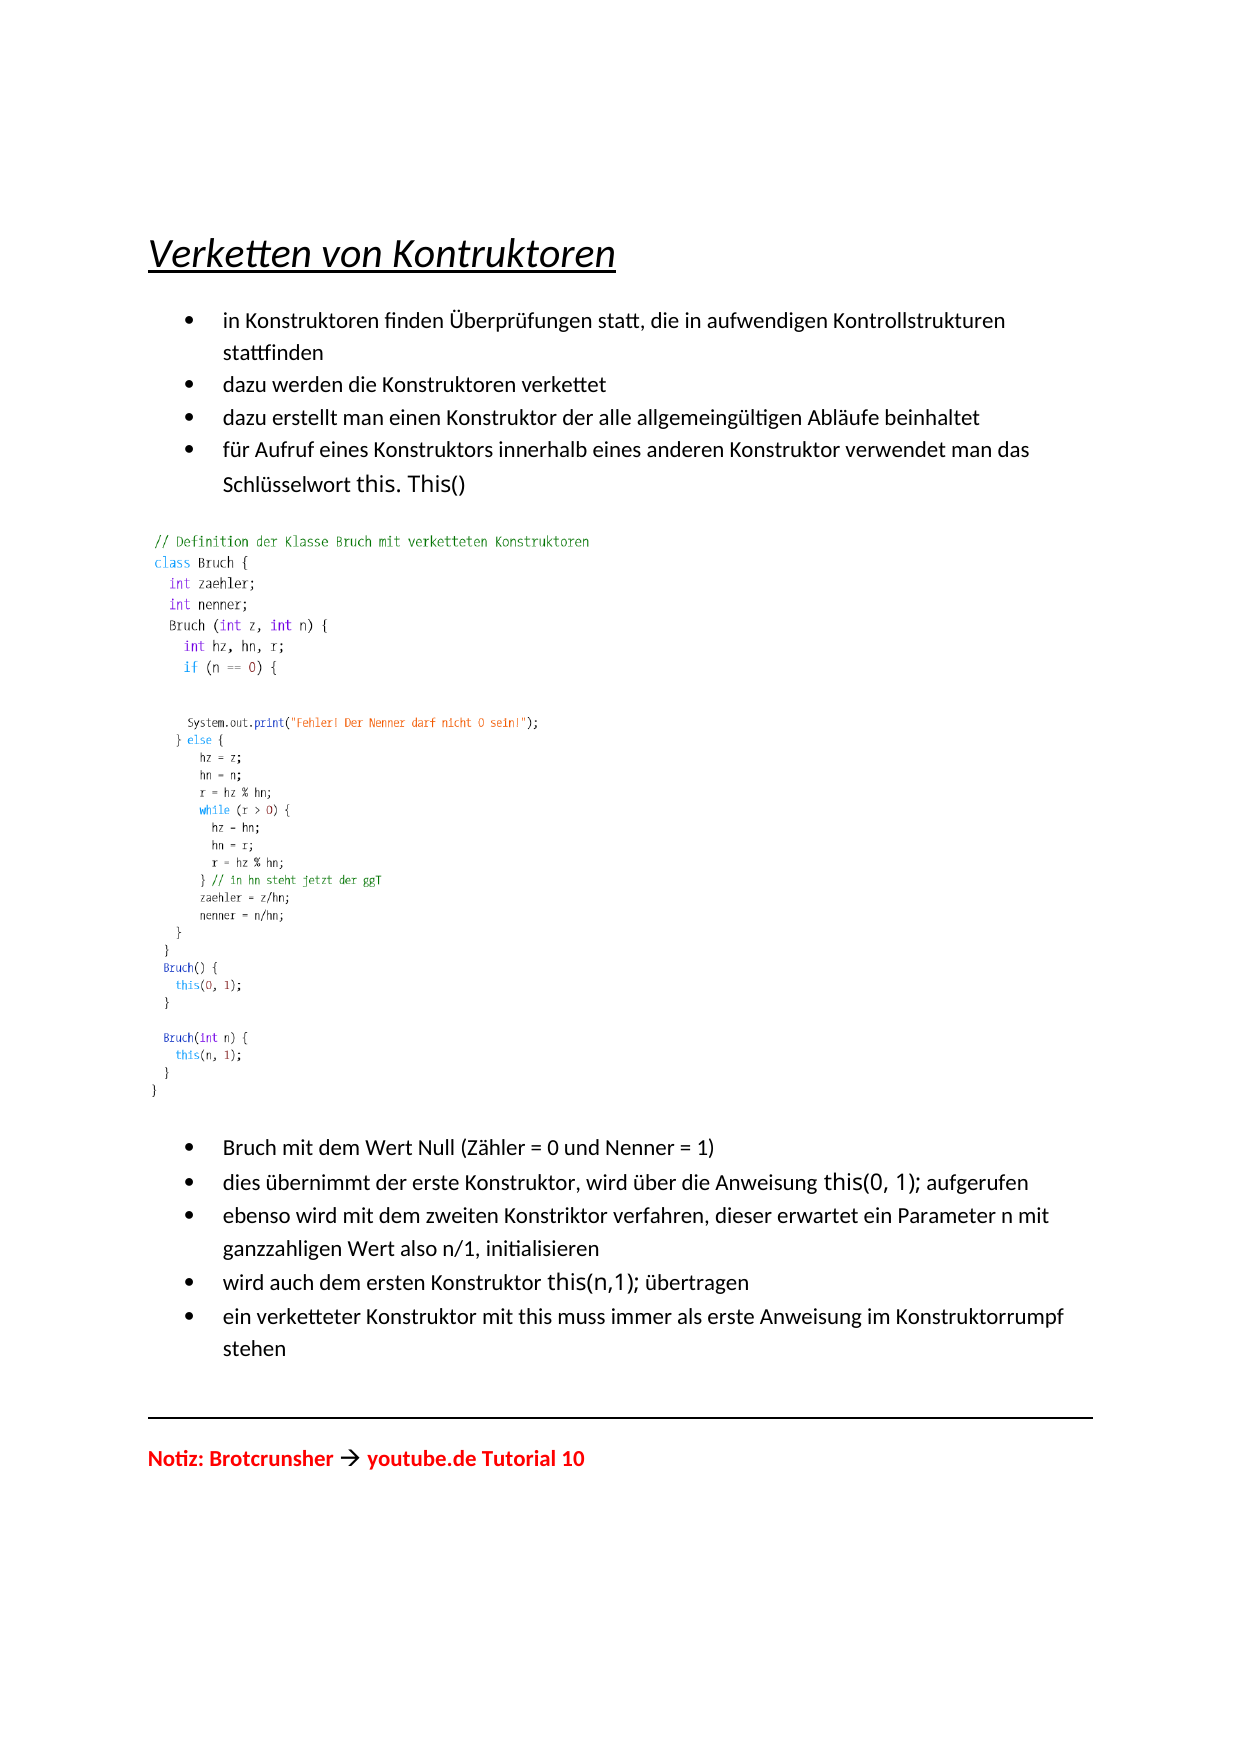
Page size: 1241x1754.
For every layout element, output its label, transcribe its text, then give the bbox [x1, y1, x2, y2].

picture [147, 709, 555, 1109]
list ebenso wird mit dem zweiten Konstriktor verfahren, dieser erwartet ein Parameter n mit ganzzahligen Wert also n/1, initialisieren [185, 1202, 1093, 1262]
list dazu erstellt man einen Konstruktor der alle allgemeingültigen Abläufe beinhaltet [185, 403, 1093, 431]
text Notiz: Brotcrunsher youtube.de Tutorial 10 [148, 1444, 1093, 1472]
text Verketten von Kontruktoren [148, 227, 1093, 278]
list dies übernimmt der erste Konstruktor, wird über die Anweisung this(0, 1); aufgerufen [185, 1166, 1093, 1197]
list wird auch dem ersten Konstruktor this(n,1); übertragen [185, 1266, 1093, 1297]
list dazu werden die Konstruktoren verkettet [185, 371, 1093, 398]
picture [147, 524, 609, 685]
list für Aufruf eines Konstruktors innerhalb eines anderen Konstruktor verwendet man das Schlüsselwort this. This() [185, 435, 1093, 499]
list ein verketteter Konstruktor mit this muss immer als erste Anweisung im Konstruktorrumpf stehen [185, 1302, 1093, 1362]
list in Konstruktoren finden Überprüfungen statt, die in aufwendigen Kontrollstrukturen stattfinden [185, 306, 1093, 366]
list Bruch mit dem Wert Null (Zähler = 0 und Nenner = 1) [185, 1133, 1093, 1162]
